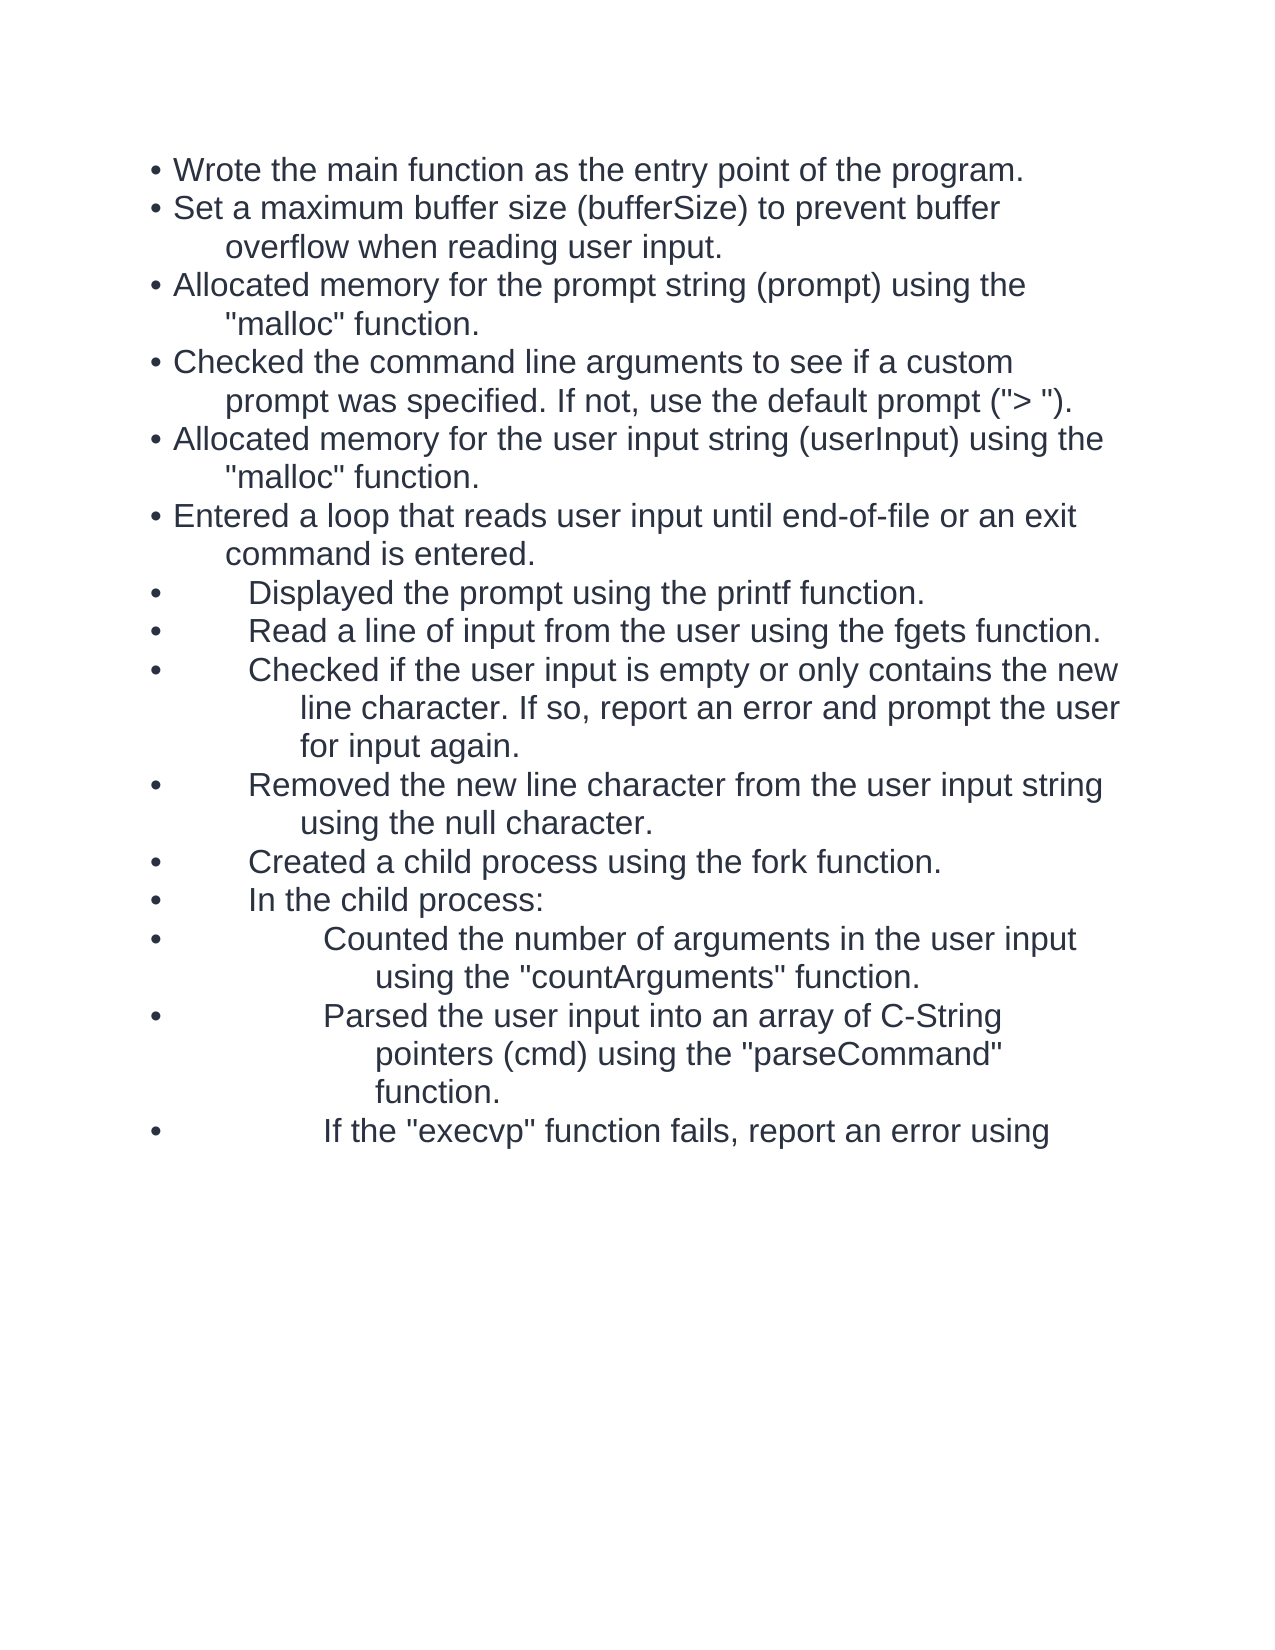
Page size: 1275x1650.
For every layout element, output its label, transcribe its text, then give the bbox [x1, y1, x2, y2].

list Read a line of input from the user using the fgets function. [150, 611, 1125, 650]
list Parsed the user input into an array of C-String pointers (cmd) using the "parseCommand" function. [150, 996, 1125, 1111]
list Counted the number of arguments in the user input using the "countArguments" function. [150, 919, 1125, 996]
list In the child process: [150, 880, 1125, 919]
list Allocated memory for the prompt string (prompt) using the "malloc" function. [150, 265, 1125, 342]
list Set a maximum buffer size (bufferSize) to prevent buffer overflow when reading user input. [150, 188, 1125, 265]
list Created a child process using the fork function. [150, 842, 1125, 880]
list If the "execvp" function fails, report an error using [150, 1111, 1125, 1149]
list Wrote the main function as the entry point of the program. [150, 150, 1125, 188]
list Displayed the prompt using the printf function. [150, 573, 1125, 611]
list Allocated memory for the user input string (userInput) using the "malloc" function. [150, 419, 1125, 496]
list Checked if the user input is empty or only contains the new line character. If so, report an error and prompt the user for input again. [150, 650, 1125, 765]
list Checked the command line arguments to see if a custom prompt was specified. If not, use the default prompt ("> "). [150, 342, 1125, 419]
list Entered a loop that reads user input until end-of-file or an exit command is entered. [150, 496, 1125, 573]
list Removed the new line character from the user input string using the null character. [150, 765, 1125, 842]
